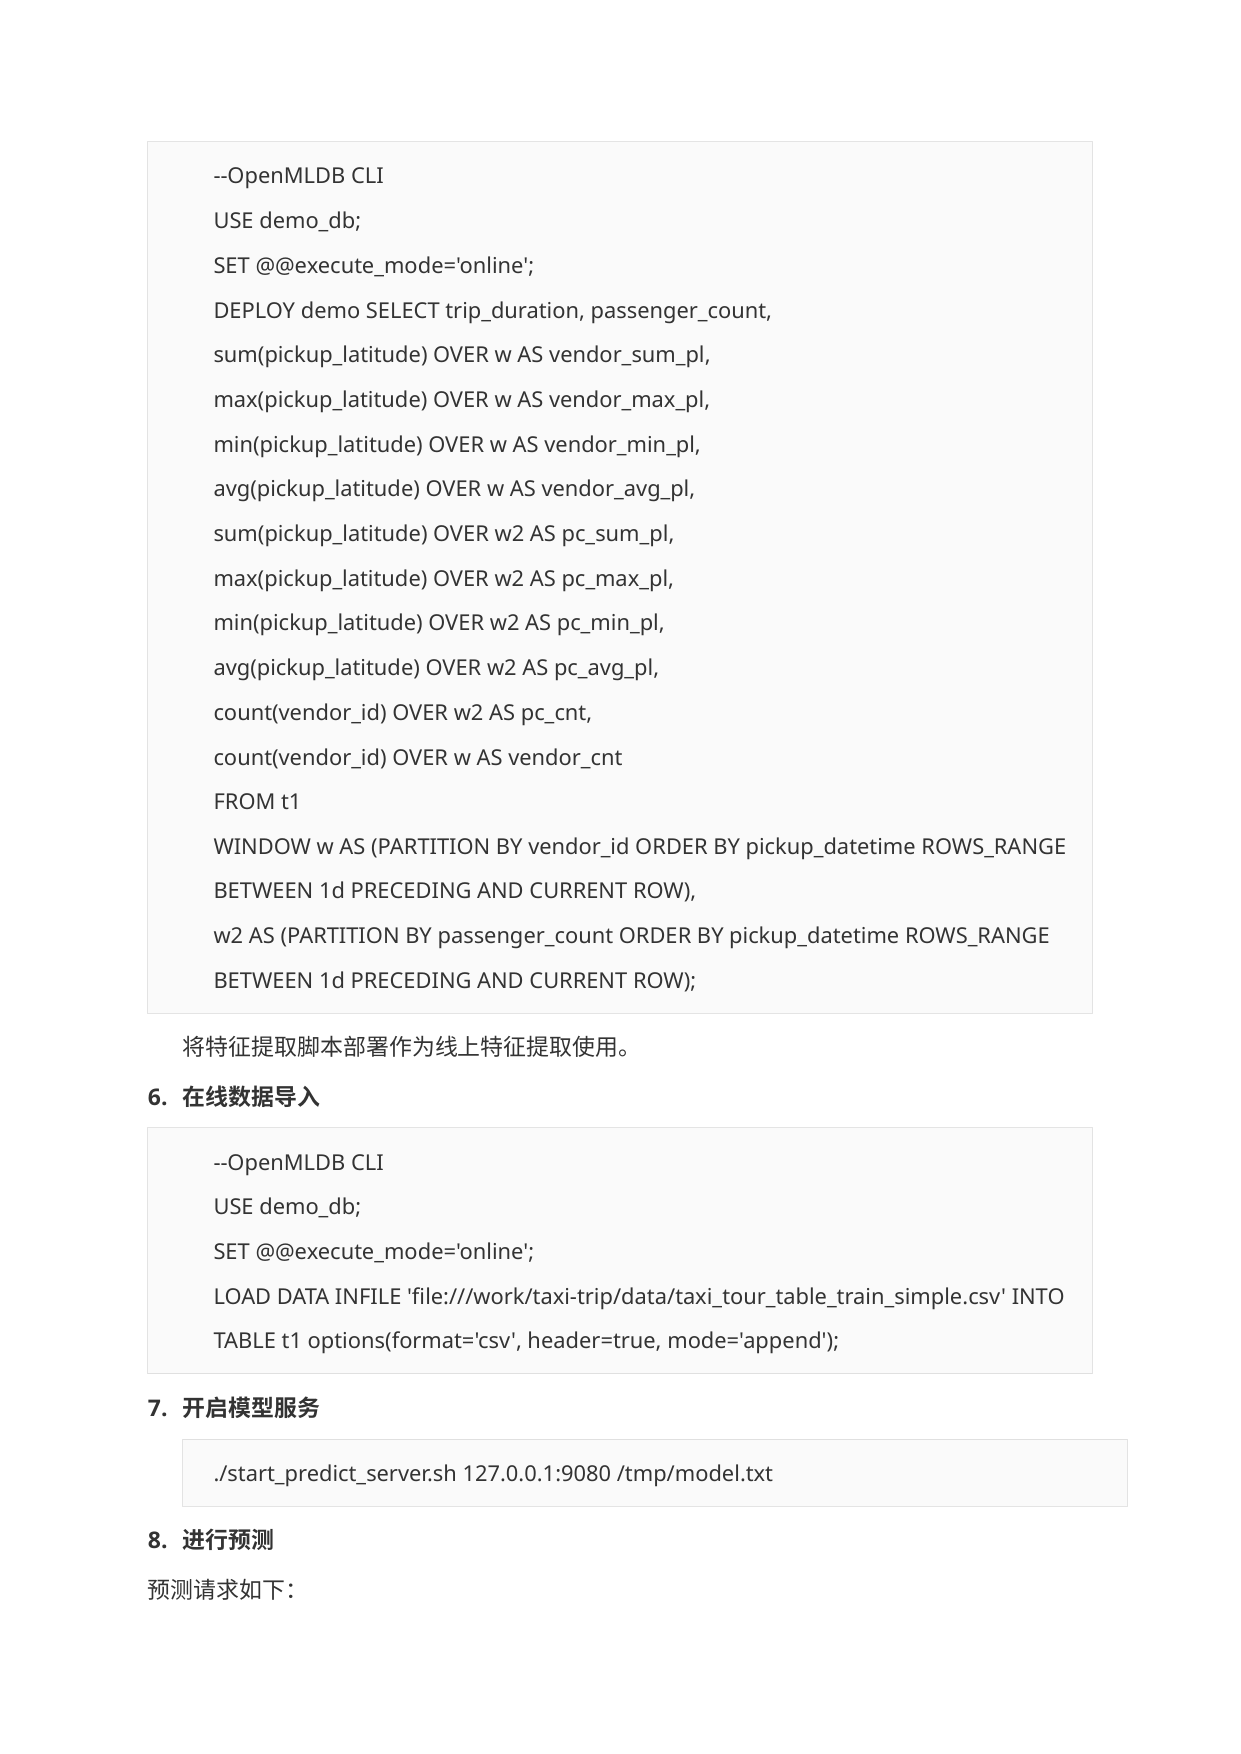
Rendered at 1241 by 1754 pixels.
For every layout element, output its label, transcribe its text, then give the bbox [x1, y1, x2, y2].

list 进行预测 [148, 1522, 1093, 1555]
list 将特征提取脚本部署作为线上特征提取使用。 [183, 1029, 1093, 1062]
list 在线数据导入 [148, 1078, 1093, 1112]
text 预测请求如下： [148, 1571, 1093, 1605]
list 开启模型服务 [148, 1389, 1093, 1423]
